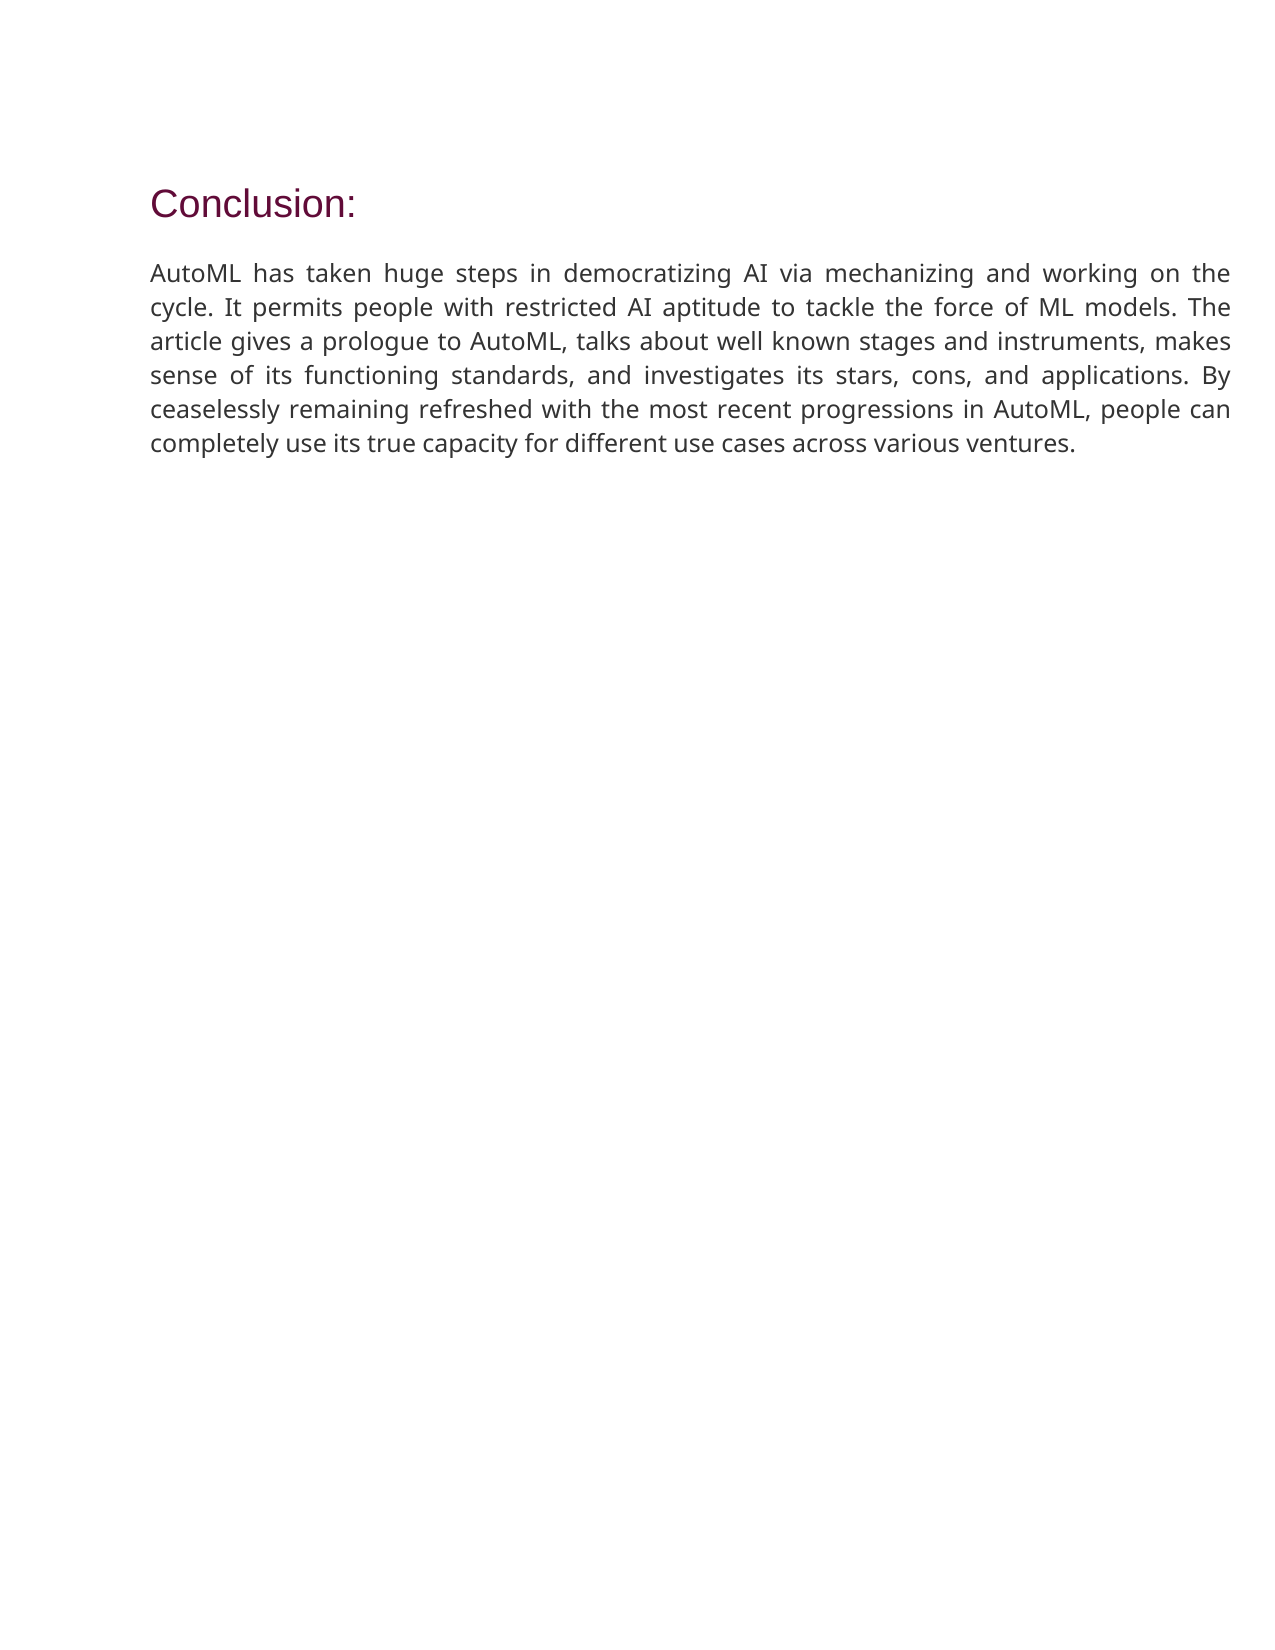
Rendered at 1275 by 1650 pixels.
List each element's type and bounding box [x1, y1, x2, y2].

table_header [149, 150, 1234, 461]
